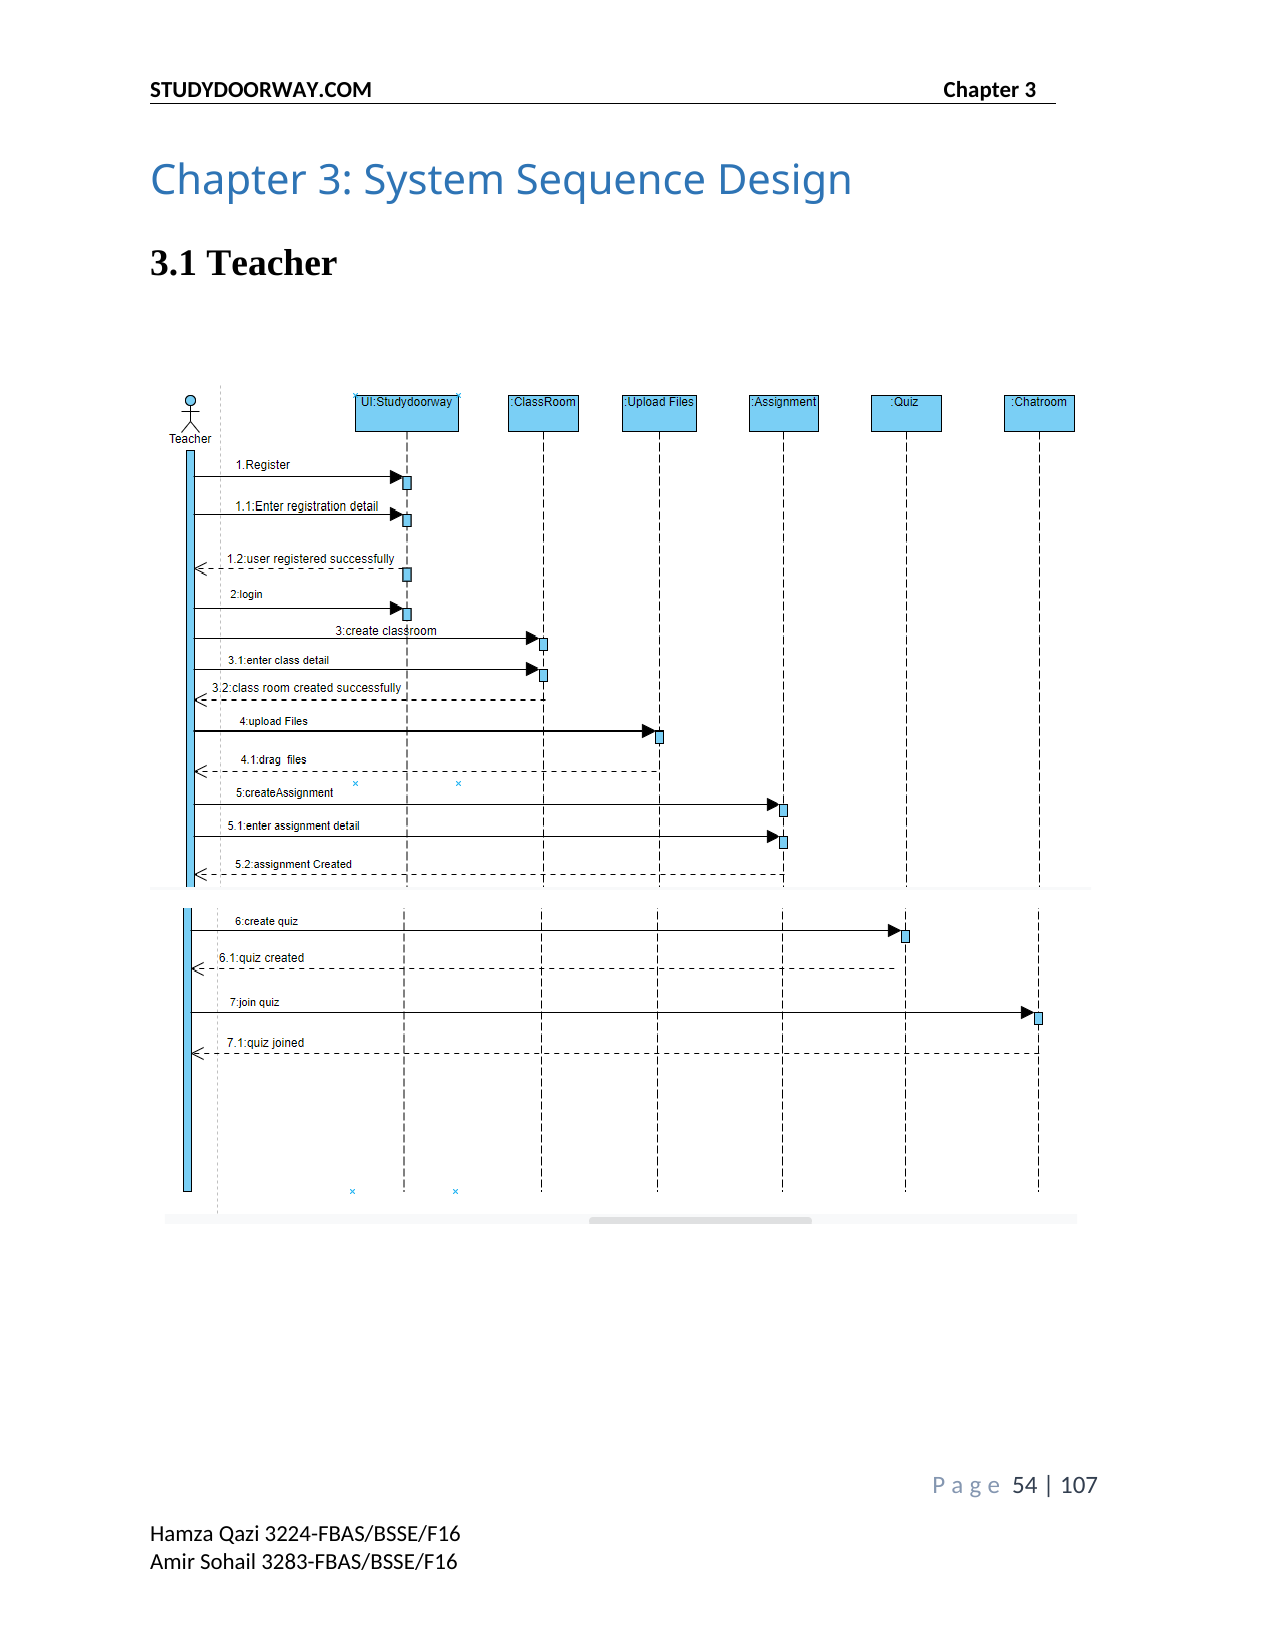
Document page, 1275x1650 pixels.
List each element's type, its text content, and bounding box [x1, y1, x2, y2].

subtitle Chapter 3: System Sequence Design [150, 150, 1125, 207]
picture [150, 384, 1092, 890]
picture [164, 908, 1078, 1224]
subtitle 3.1 Teacher [150, 240, 1125, 283]
